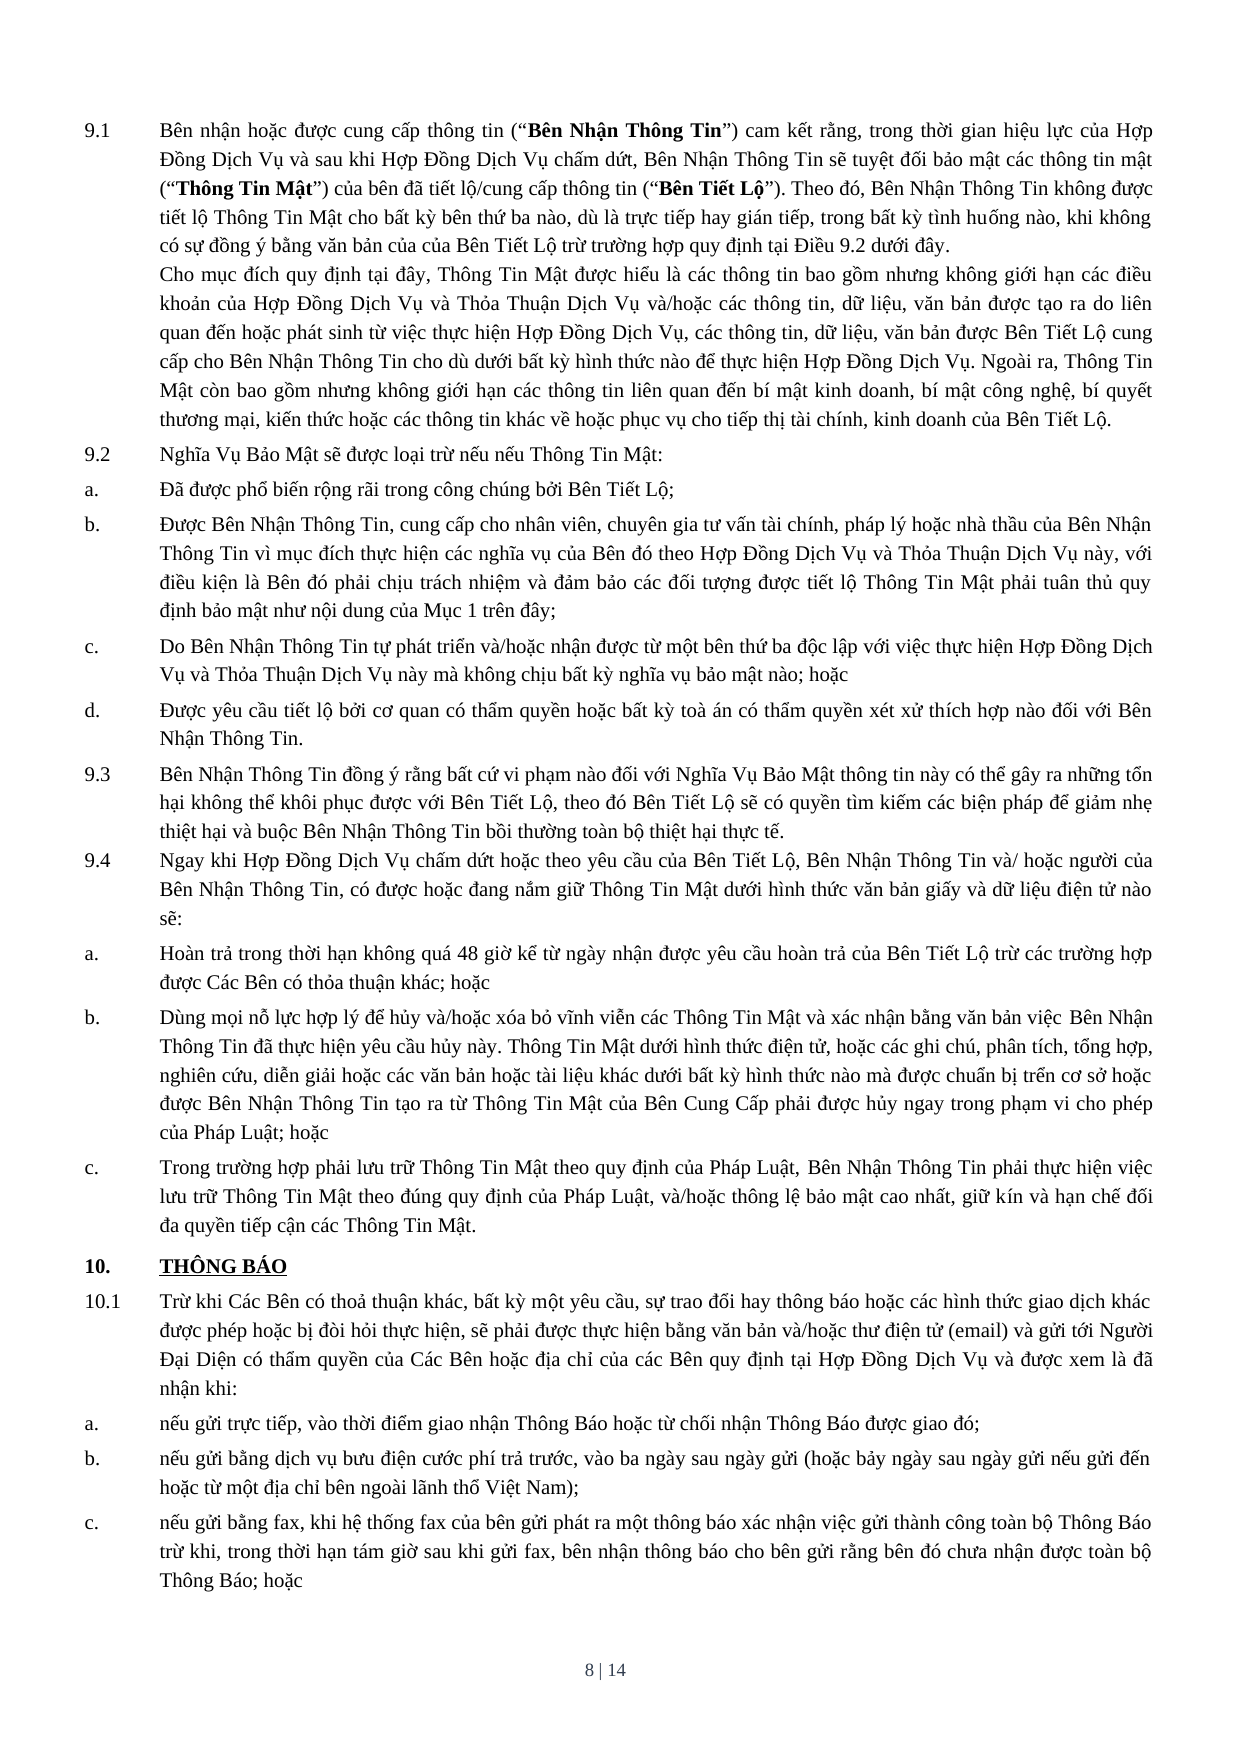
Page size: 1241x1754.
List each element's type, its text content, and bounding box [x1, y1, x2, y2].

list Trong trường hợp phải lưu trữ Thông Tin Mật theo quy định của Pháp Luật, Bên Nhận Thông Tin phải thực hiện việc lưu trữ Thông Tin Mật theo đúng quy định của Pháp Luật, và/hoặc thông lệ bảo mật cao nhất, giữ kín và hạn chế đối đa quyền tiếp cận các Thông Tin Mật. [84, 1155, 1153, 1237]
list THÔNG BÁO [84, 1254, 1153, 1278]
list Được Bên Nhận Thông Tin, cung cấp cho nhân viên, chuyên gia tư vấn tài chính, pháp lý hoặc nhà thầu của Bên Nhận Thông Tin vì mục đích thực hiện các nghĩa vụ của Bên đó theo Hợp Đồng Dịch Vụ và Thỏa Thuận Dịch Vụ này, với điều kiện là Bên đó phải chịu trách nhiệm và đảm bảo các đối tượng được tiết lộ Thông Tin Mật phải tuân thủ quy định bảo mật như nội dung của Mục 1 trên đây; [84, 512, 1153, 622]
list Hoàn trả trong thời hạn không quá 48 giờ kể từ ngày nhận được yêu cầu hoàn trả của Bên Tiết Lộ trừ các trường hợp được Các Bên có thỏa thuận khác; hoặc [84, 941, 1153, 994]
list Được yêu cầu tiết lộ bởi cơ quan có thẩm quyền hoặc bất kỳ toà án có thẩm quyền xét xử thích hợp nào đối với Bên Nhận Thông Tin. [84, 697, 1153, 750]
list Bên Nhận Thông Tin đồng ý rằng bất cứ vi phạm nào đối với Nghĩa Vụ Bảo Mật thông tin này có thể gây ra những tổn hại không thể khôi phục được với Bên Tiết Lộ, theo đó Bên Tiết Lộ sẽ có quyền tìm kiếm các biện pháp để giảm nhẹ thiệt hại và buộc Bên Nhận Thông Tin bồi thường toàn bộ thiệt hại thực tế. [84, 761, 1153, 843]
list Trừ khi Các Bên có thoả thuận khác, bất kỳ một yêu cầu, sự trao đổi hay thông báo hoặc các hình thức giao dịch khác được phép hoặc bị đòi hỏi thực hiện, sẽ phải được thực hiện bằng văn bản và/hoặc thư điện tử (email) và gửi tới Người Đại Diện có thẩm quyền của Các Bên hoặc địa chỉ của các Bên quy định tại Hợp Đồng Dịch Vụ và được xem là đã nhận khi: [84, 1289, 1153, 1400]
list Ngay khi Hợp Đồng Dịch Vụ chấm dứt hoặc theo yêu cầu của Bên Tiết Lộ, Bên Nhận Thông Tin và/ hoặc người của Bên Nhận Thông Tin, có được hoặc đang nắm giữ Thông Tin Mật dưới hình thức văn bản giấy và dữ liệu điện tử nào sẽ: [84, 848, 1153, 930]
list Cho mục đích quy định tại đây, Thông Tin Mật được hiểu là các thông tin bao gồm nhưng không giới hạn các điều khoản của Hợp Đồng Dịch Vụ và Thỏa Thuận Dịch Vụ và/hoặc các thông tin, dữ liệu, văn bản được tạo ra do liên quan đến hoặc phát sinh từ việc thực hiện Hợp Đồng Dịch Vụ, các thông tin, dữ liệu, văn bản được Bên Tiết Lộ cung cấp cho Bên Nhận Thông Tin cho dù dưới bất kỳ hình thức nào để thực hiện Hợp Đồng Dịch Vụ. Ngoài ra, Thông Tin Mật còn bao gồm nhưng không giới hạn các thông tin liên quan đến bí mật kinh doanh, bí mật công nghệ, bí quyết thương mại, kiến thức hoặc các thông tin khác về hoặc phục vụ cho tiếp thị tài chính, kinh doanh của Bên Tiết Lộ. [159, 262, 1153, 431]
list Nghĩa Vụ Bảo Mật sẽ được loại trừ nếu nếu Thông Tin Mật: [84, 442, 1153, 466]
list Bên nhận hoặc được cung cấp thông tin (“Bên Nhận Thông Tin”) cam kết rằng, trong thời gian hiệu lực của Hợp Đồng Dịch Vụ và sau khi Hợp Đồng Dịch Vụ chấm dứt, Bên Nhận Thông Tin sẽ tuyệt đối bảo mật các thông tin mật (“Thông Tin Mật”) của bên đã tiết lộ/cung cấp thông tin (“Bên Tiết Lộ”). Theo đó, Bên Nhận Thông Tin không được tiết lộ Thông Tin Mật cho bất kỳ bên thứ ba nào, dù là trực tiếp hay gián tiếp, trong bất kỳ tình huống nào, khi không có sự đồng ý bằng văn bản của của Bên Tiết Lộ trừ trường hợp quy định tại Điều 9.2 dưới đây. [84, 118, 1153, 257]
list nếu gửi bằng dịch vụ bưu điện cước phí trả trước, vào ba ngày sau ngày gửi (hoặc bảy ngày sau ngày gửi nếu gửi đến hoặc từ một địa chỉ bên ngoài lãnh thổ Việt Nam); [84, 1446, 1153, 1499]
list Do Bên Nhận Thông Tin tự phát triển và/hoặc nhận được từ một bên thứ ba độc lập với việc thực hiện Hợp Đồng Dịch Vụ và Thỏa Thuận Dịch Vụ này mà không chịu bất kỳ nghĩa vụ bảo mật nào; hoặc [84, 633, 1153, 686]
list Dùng mọi nỗ lực hợp lý để hủy và/hoặc xóa bỏ vĩnh viễn các Thông Tin Mật và xác nhận bằng văn bản việc Bên Nhận Thông Tin đã thực hiện yêu cầu hủy này. Thông Tin Mật dưới hình thức điện tử, hoặc các ghi chú, phân tích, tổng hợp, nghiên cứu, diễn giải hoặc các văn bản hoặc tài liệu khác dưới bất kỳ hình thức nào mà được chuẩn bị trển cơ sở hoặc được Bên Nhận Thông Tin tạo ra từ Thông Tin Mật của Bên Cung Cấp phải được hủy ngay trong phạm vi cho phép của Pháp Luật; hoặc [84, 1005, 1153, 1144]
list nếu gửi bằng fax, khi hệ thống fax của bên gửi phát ra một thông báo xác nhận việc gửi thành công toàn bộ Thông Báo trừ khi, trong thời hạn tám giờ sau khi gửi fax, bên nhận thông báo cho bên gửi rằng bên đó chưa nhận được toàn bộ Thông Báo; hoặc [84, 1510, 1153, 1592]
list nếu gửi trực tiếp, vào thời điểm giao nhận Thông Báo hoặc từ chối nhận Thông Báo được giao đó; [84, 1411, 1153, 1435]
list Đã được phổ biến rộng rãi trong công chúng bởi Bên Tiết Lộ; [84, 477, 1153, 501]
